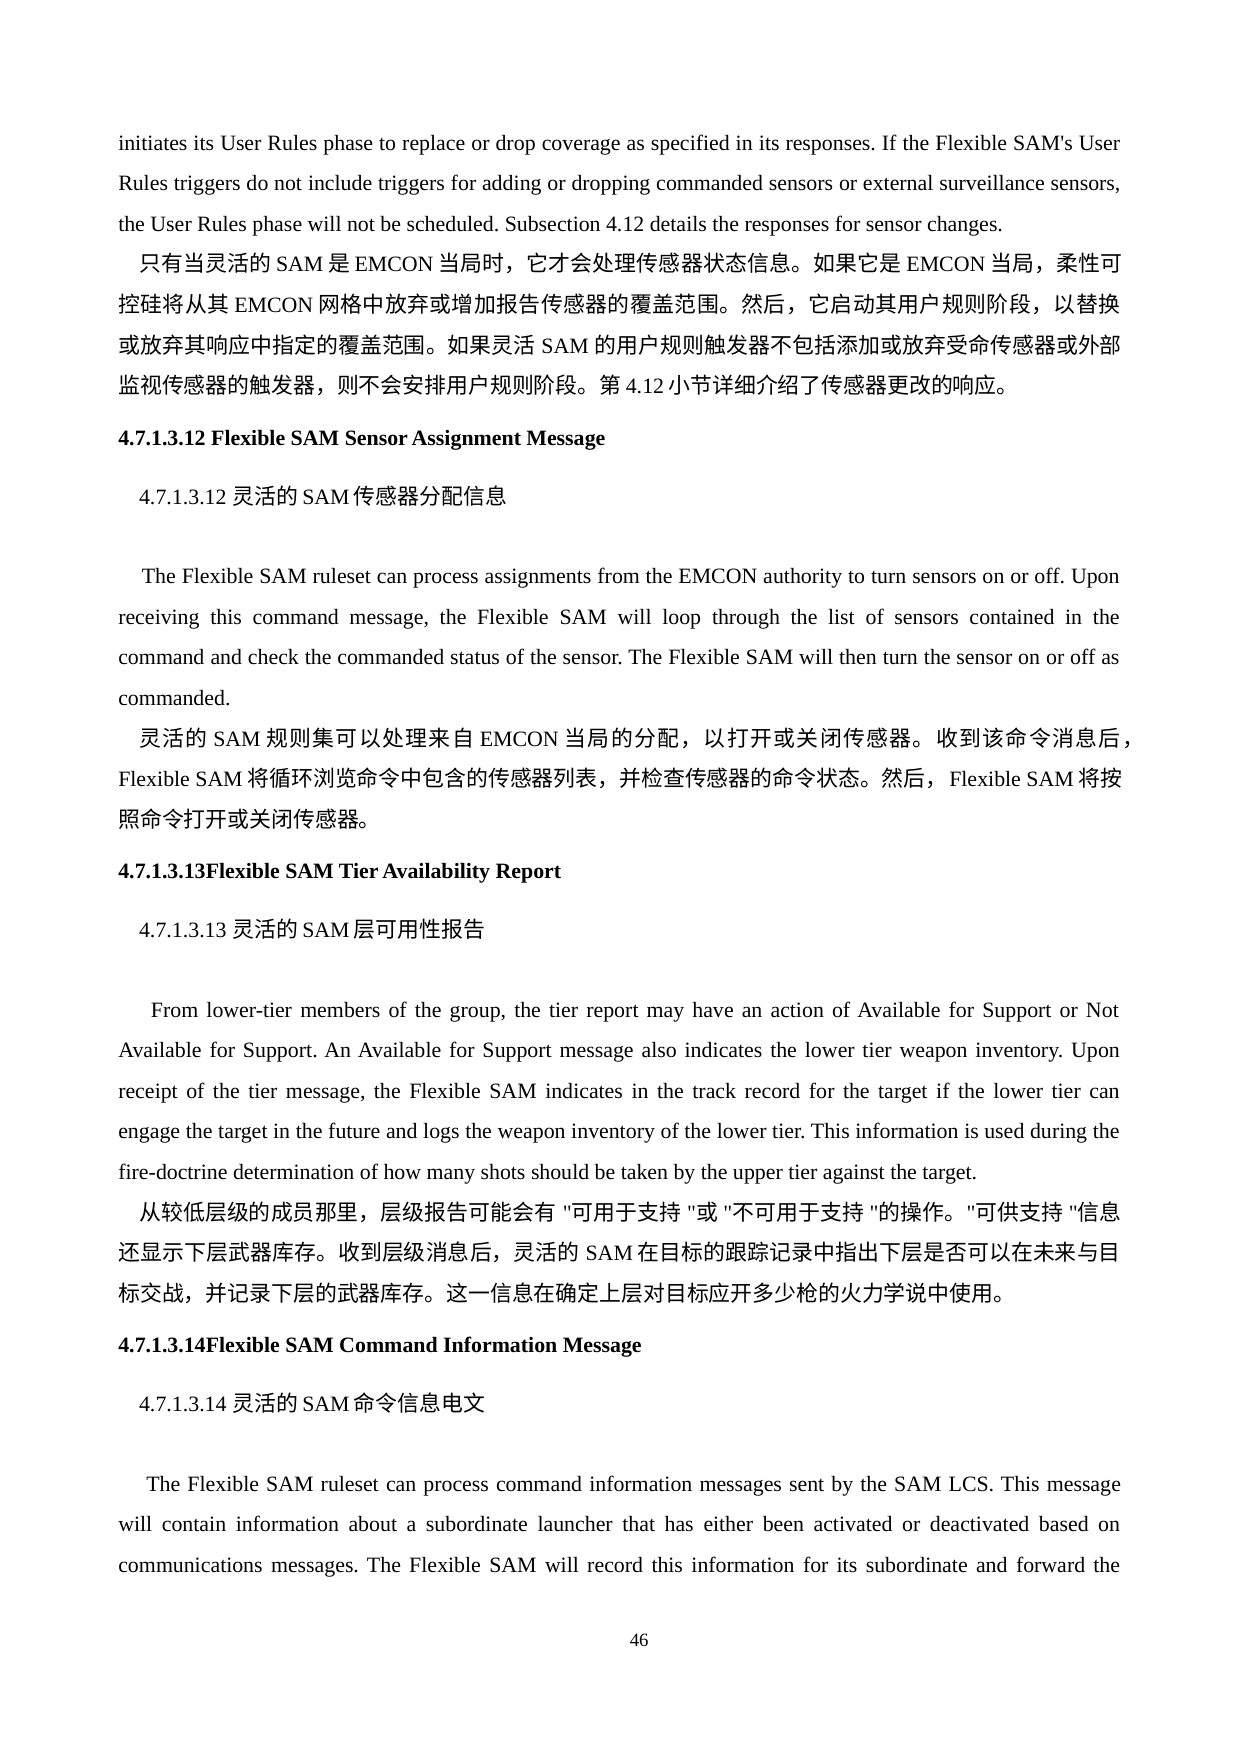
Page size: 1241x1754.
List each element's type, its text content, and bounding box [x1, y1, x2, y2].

text 只有当灵活的SAM是EMCON当局时，它才会处理传感器状态信息。如果它是EMCON当局，柔性可控硅将从其EMCON网格中放弃或增加报告传感器的覆盖范围。然后，它启动其用户规则阶段，以替换或放弃其响应中指定的覆盖范围。如果灵活 SAM 的用户规则触发器不包括添加或放弃受命传感器或外部监视传感器的触发器，则不会安排用户规则阶段。第4.12小节详细介绍了传感器更改的响应。 [118, 246, 1122, 400]
text 4.7.1.3.14 灵活的SAM命令信息电文 [118, 1386, 1122, 1418]
text From lower-tier members of the group, the tier report may have an action of Available for Support or Not Available for Support. An Available for Support message also indicates the lower tier weapon inventory. Upon receipt of the tier message, the Flexible SAM indicates in the track record for the target if the lower tier can engage the target in the future and logs the weapon inventory of the lower tier. This information is used during the fire-doctrine determination of how many shots should be taken by the upper tier against the target. [118, 952, 1122, 1188]
text 从较低层级的成员那里，层级报告可能会有 "可用于支持 "或 "不可用于支持 "的操作。"可供支持 "信息还显示下层武器库存。收到层级消息后，灵活的SAM在目标的跟踪记录中指出下层是否可以在未来与目标交战，并记录下层的武器库存。这一信息在确定上层对目标应开多少枪的火力学说中使用。 [118, 1194, 1122, 1308]
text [118, 1426, 1122, 1581]
subtitle 4.7.1.3.12 Flexible SAM Sensor Assignment Message [118, 421, 1122, 453]
text The Flexible SAM ruleset can process assignments from the EMCON authority to turn sensors on or off. Upon receiving this command message, the Flexible SAM will loop through the list of sensors contained in the command and check the commanded status of the sensor. The Flexible SAM will then turn the sensor on or off as commanded. [118, 519, 1122, 714]
text 4.7.1.3.13 灵活的SAM层可用性报告 [118, 912, 1122, 944]
text 4.7.1.3.12 灵活的SAM传感器分配信息 [118, 478, 1122, 511]
subtitle 4.7.1.3.13Flexible SAM Tier Availability Report [118, 854, 1122, 887]
subtitle 4.7.1.3.14Flexible SAM Command Information Message [118, 1328, 1122, 1361]
text 灵活的SAM规则集可以处理来自EMCON当局的分配，以打开或关闭传感器。收到该命令消息后，Flexible SAM将循环浏览命令中包含的传感器列表，并检查传感器的命令状态。然后，Flexible SAM将按照命令打开或关闭传感器。 [118, 720, 1122, 834]
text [118, 126, 1122, 240]
